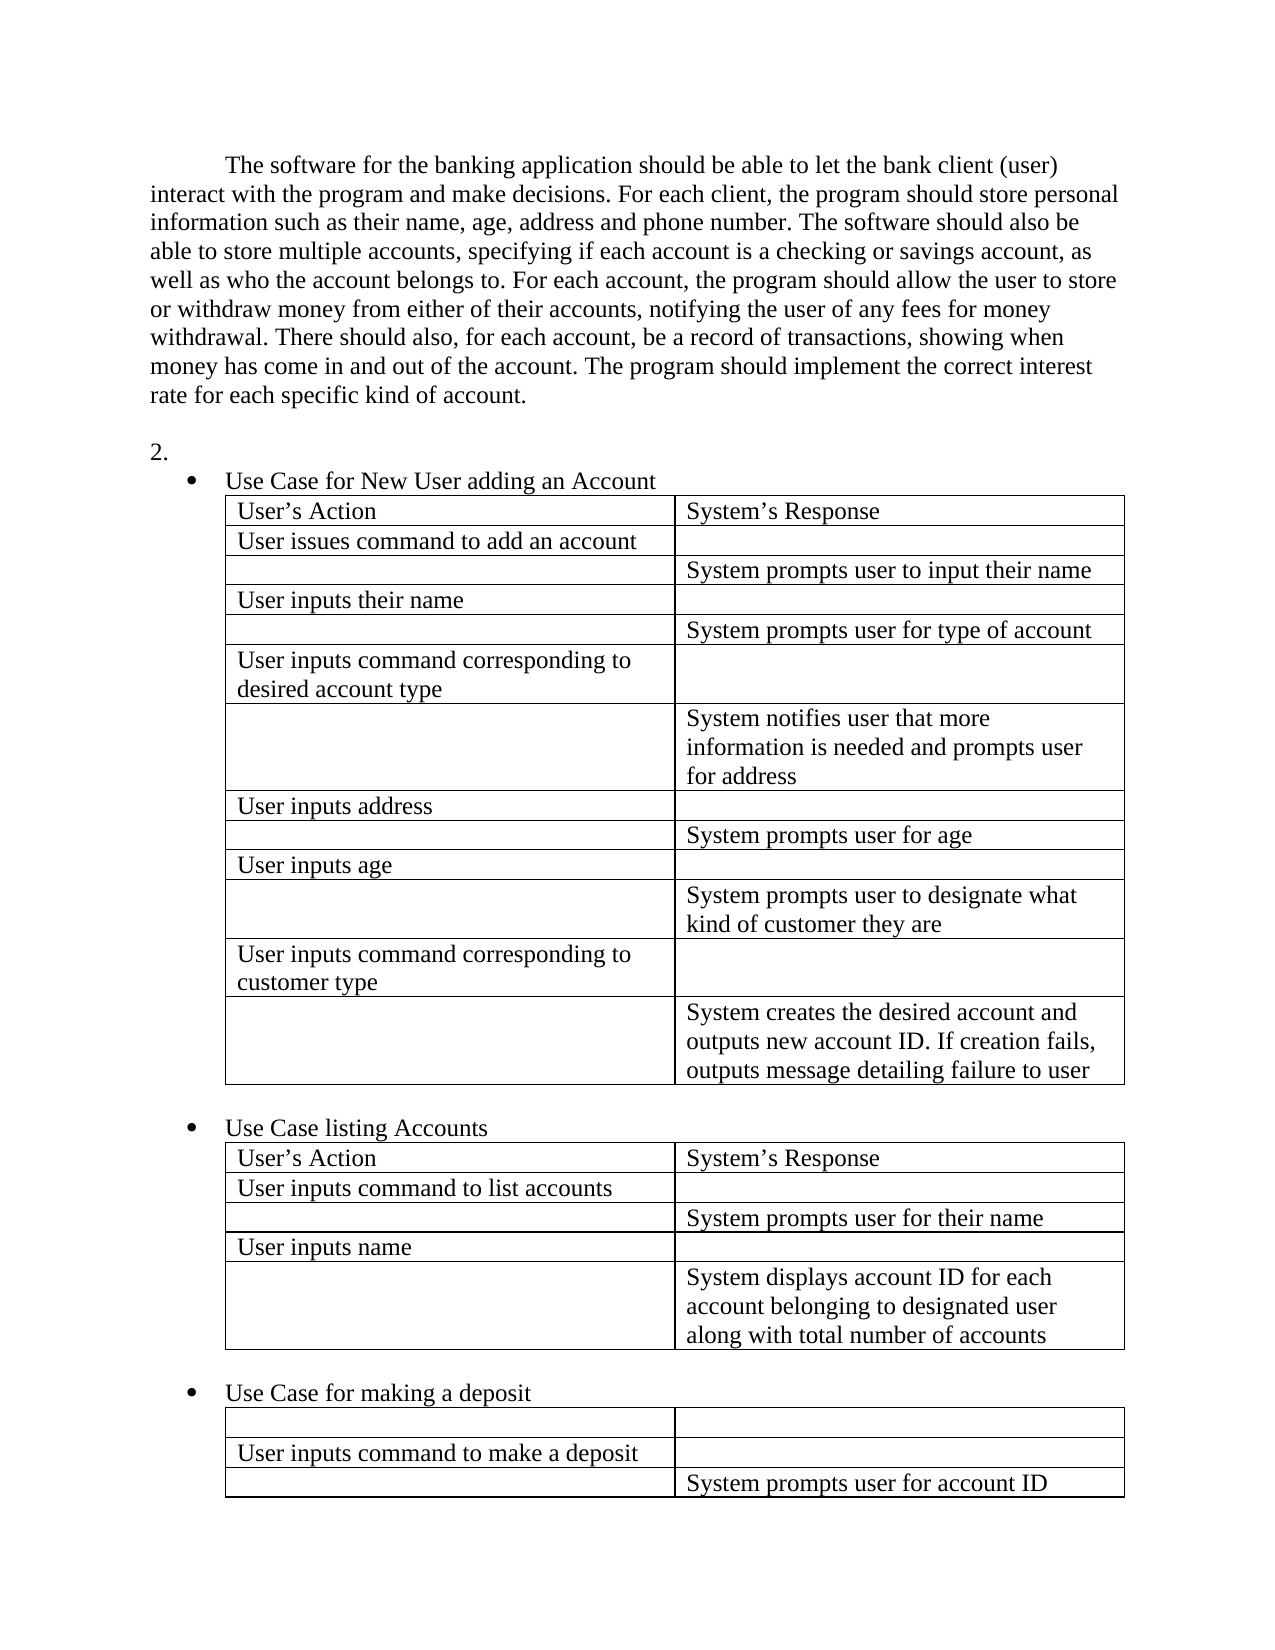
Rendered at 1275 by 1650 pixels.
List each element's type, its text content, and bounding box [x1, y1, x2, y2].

table_cell [226, 1262, 674, 1348]
table_cell [226, 704, 674, 790]
table_cell System prompts user for account ID [676, 1468, 1124, 1496]
table_cell [226, 1468, 674, 1496]
list Use Case listing Accounts [187, 1113, 1125, 1142]
table_cell [676, 1173, 1124, 1202]
table_cell [676, 585, 1124, 614]
table_header [676, 1408, 1124, 1437]
table_header User’s Action [226, 496, 674, 525]
table_cell System prompts user for age [676, 821, 1124, 849]
table_cell User inputs age [226, 850, 674, 879]
text 2. [150, 437, 1125, 466]
list Use Case for New User adding an Account [187, 466, 1125, 495]
text The software for the banking application should be able to let the bank client (user) interact with the program and make decisions. For each client, the program should store personal information such as their name, age, address and phone number. The software should also be able to store multiple accounts, specifying if each account is a checking or savings account, as well as who the account belongs to. For each account, the program should allow the user to store or withdraw money from either of their accounts, notifying the user of any fees for money withdrawal. There should also, for each account, be a record of transactions, showing when money has come in and out of the account. The program should implement the correct interest rate for each specific kind of account. [150, 150, 1125, 409]
table_cell User inputs command to list accounts [226, 1173, 674, 1202]
table_cell [226, 615, 674, 644]
table_cell User issues command to add an account [226, 526, 674, 554]
table_cell [226, 997, 674, 1083]
table_cell System prompts user for their name [676, 1203, 1124, 1231]
table_header System’s Response [676, 496, 1124, 525]
table_cell System prompts user for type of account [676, 615, 1124, 644]
table_header System’s Response [676, 1143, 1124, 1172]
table_cell [676, 645, 1124, 702]
table_cell User inputs command corresponding to desired account type [226, 645, 674, 702]
table_cell [676, 850, 1124, 879]
table_cell [226, 1203, 674, 1231]
table_cell User inputs address [226, 791, 674, 819]
table_cell System prompts user to designate what kind of customer they are [676, 880, 1124, 938]
table_header [226, 1408, 674, 1437]
table_cell [676, 1233, 1124, 1261]
table_cell User inputs command corresponding to customer type [226, 939, 674, 996]
table_cell System notifies user that more information is needed and prompts user for address [676, 704, 1124, 790]
table_cell [676, 526, 1124, 554]
table_cell User inputs command to make a deposit [226, 1438, 674, 1467]
list Use Case for making a deposit [187, 1378, 1125, 1407]
table_cell [226, 556, 674, 584]
table_cell System displays account ID for each account belonging to designated user along with total number of accounts [676, 1262, 1124, 1348]
table_cell [676, 939, 1124, 996]
table_cell System prompts user to input their name [676, 556, 1124, 584]
table_header User’s Action [226, 1143, 674, 1172]
table_cell User inputs name [226, 1233, 674, 1261]
table_cell [676, 1438, 1124, 1467]
table_cell System creates the desired account and outputs new account ID. If creation fails, outputs message detailing failure to user [676, 997, 1124, 1083]
table_cell [226, 821, 674, 849]
table_cell User inputs their name [226, 585, 674, 614]
table_cell [676, 791, 1124, 819]
table_cell [226, 880, 674, 938]
